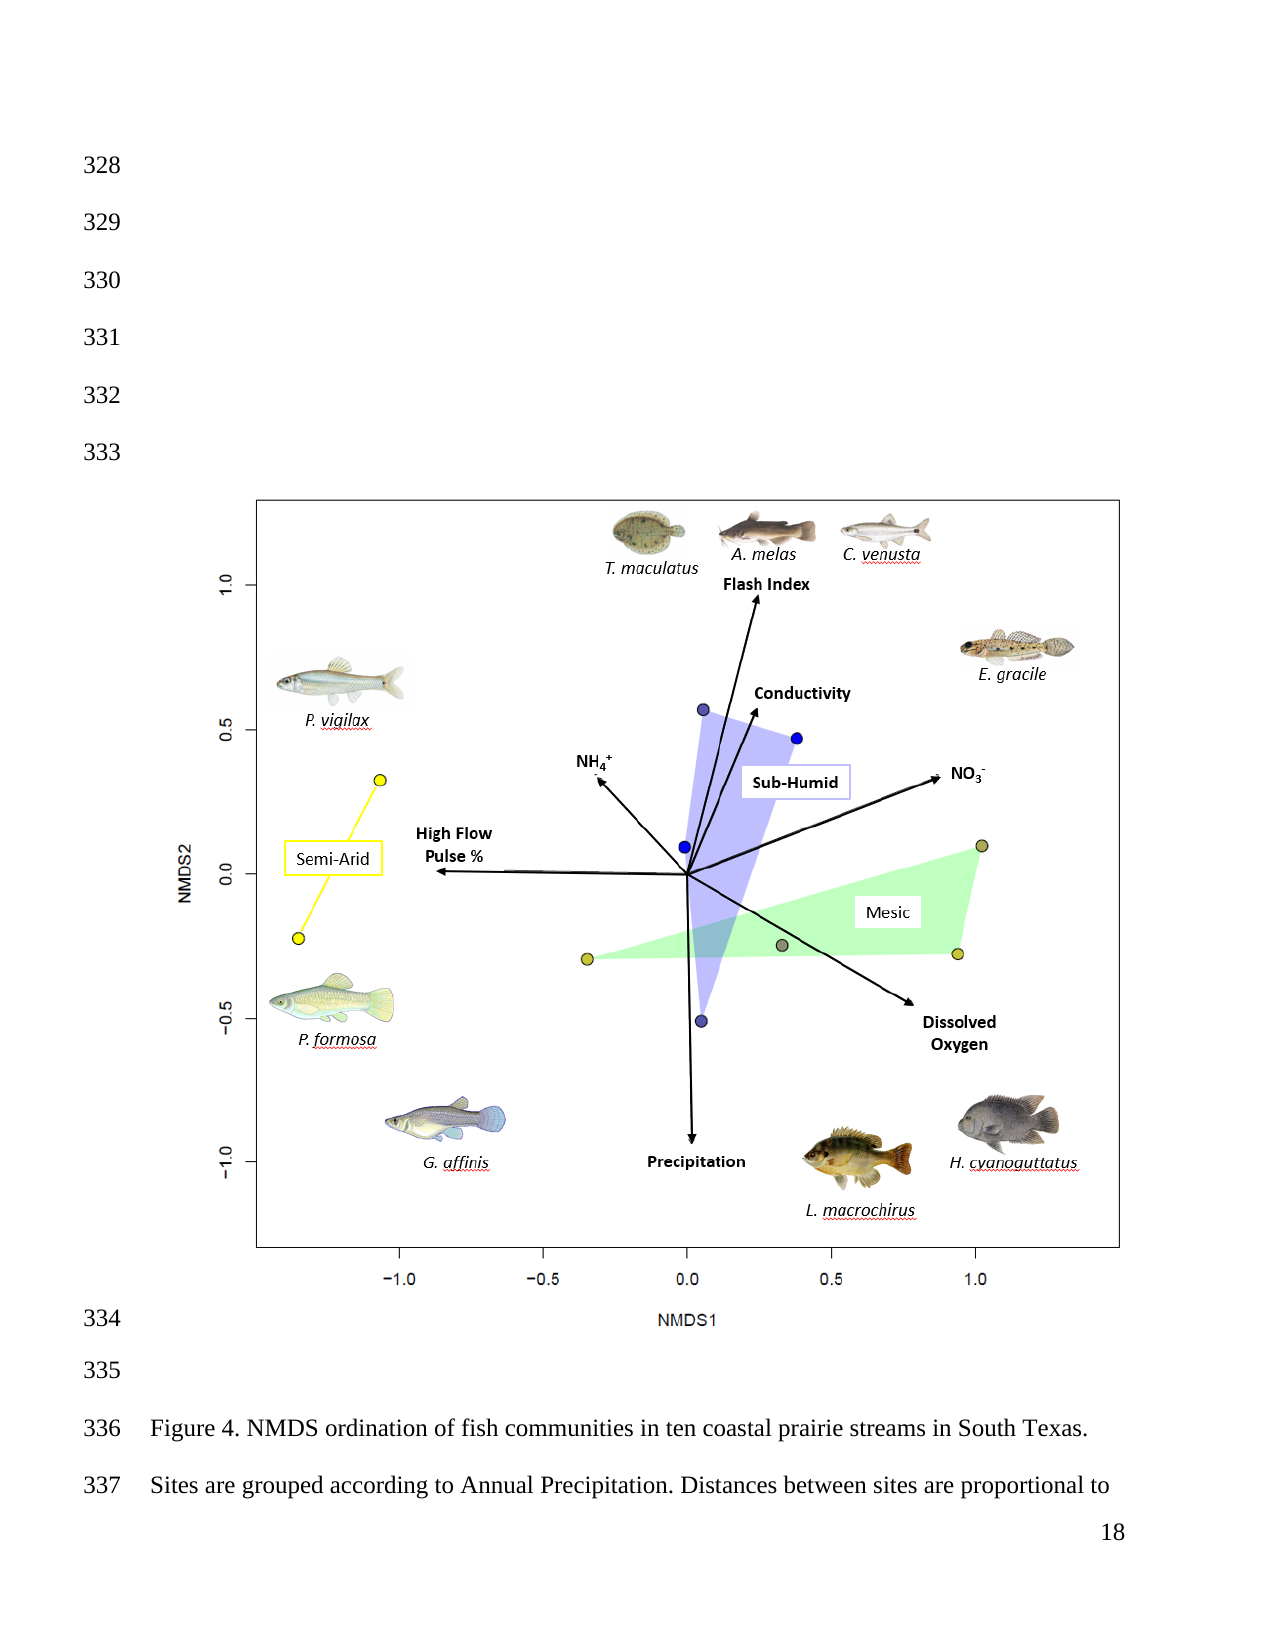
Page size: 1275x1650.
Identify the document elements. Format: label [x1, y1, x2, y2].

picture [150, 495, 1125, 1327]
text [150, 1413, 1125, 1499]
